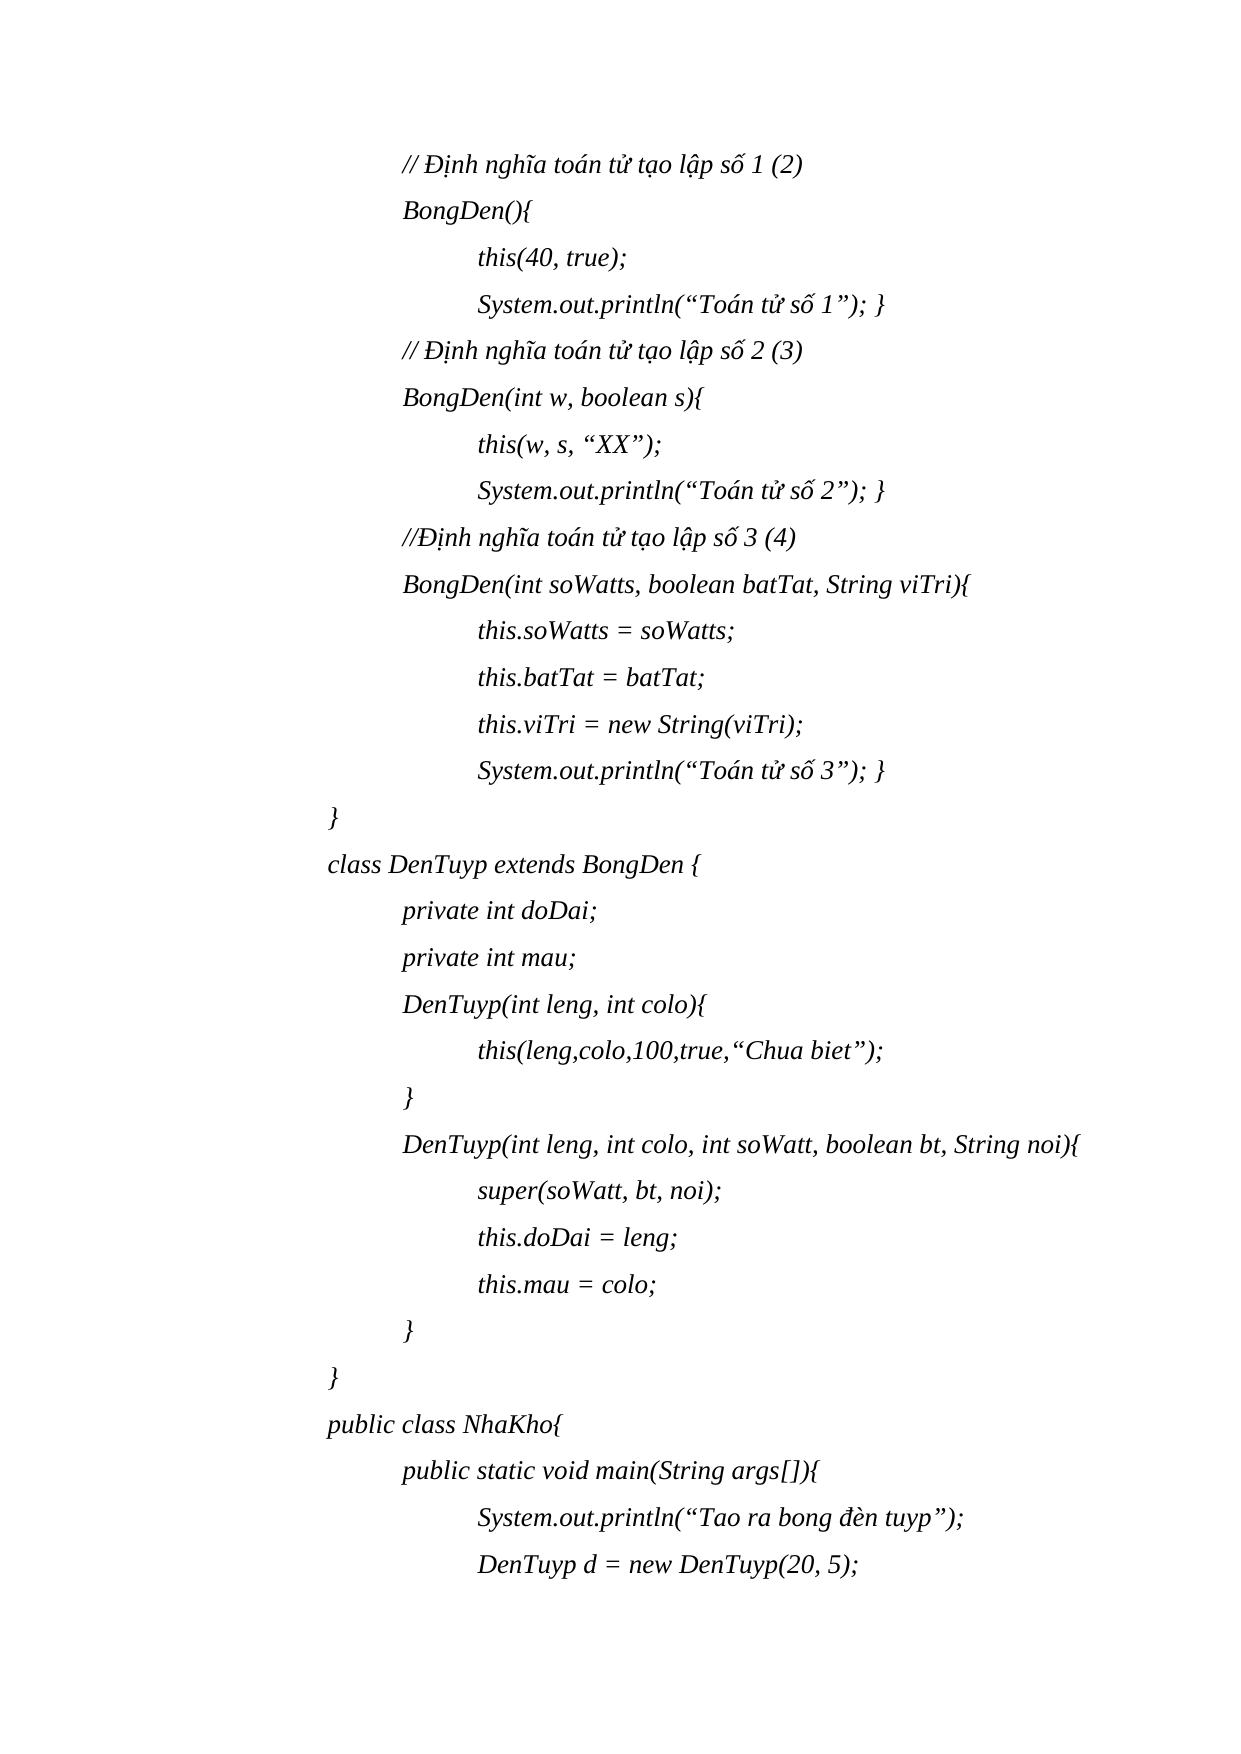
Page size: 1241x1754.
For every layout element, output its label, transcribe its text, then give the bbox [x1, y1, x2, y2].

text this.batTat = batTat; [402, 661, 1122, 692]
text DenTuyp(int leng, int colo){ [327, 988, 1122, 1019]
text class DenTuyp extends BongDen { [252, 848, 1122, 879]
text } [327, 1314, 1122, 1346]
text public static void main(String args[]){ [327, 1454, 1122, 1486]
text this.doDai = leng; [402, 1221, 1122, 1252]
text // Định nghĩa toán tử tạo lập số 2 (3) [327, 334, 1122, 366]
text this.soWatts = soWatts; [402, 614, 1122, 646]
text } [252, 1361, 1122, 1392]
text public class NhaKho{ [252, 1408, 1122, 1439]
text System.out.println(“Toán tử số 3”); } [402, 754, 1122, 786]
text this(40, true); [402, 241, 1122, 272]
text //Định nghĩa toán tử tạo lập số 3 (4) [327, 521, 1122, 552]
text BongDen(int w, boolean s){ [327, 381, 1122, 412]
text } [252, 801, 1122, 832]
text } [327, 1081, 1122, 1112]
text super(soWatt, bt, noi); [402, 1174, 1122, 1206]
text this(leng,colo,100,true,“Chua biet”); [402, 1034, 1122, 1066]
text DenTuyp d = new DenTuyp(20, 5); [402, 1548, 1122, 1579]
text System.out.println(“Toán tử số 1”); } [402, 288, 1122, 319]
text this.viTri = new String(viTri); [402, 708, 1122, 739]
text private int doDai; [327, 894, 1122, 926]
text private int mau; [327, 941, 1122, 972]
text BongDen(){ [327, 194, 1122, 226]
text // Định nghĩa toán tử tạo lập số 1 (2) [327, 148, 1122, 179]
text this(w, s, “XX”); [402, 428, 1122, 459]
text BongDen(int soWatts, boolean batTat, String viTri){ [327, 568, 1122, 599]
text DenTuyp(int leng, int colo, int soWatt, boolean bt, String noi){ [327, 1128, 1122, 1159]
text System.out.println(“Toán tử số 2”); } [402, 474, 1122, 506]
text System.out.println(“Tao ra bong đèn tuyp”); [402, 1501, 1122, 1532]
text this.mau = colo; [402, 1268, 1122, 1299]
